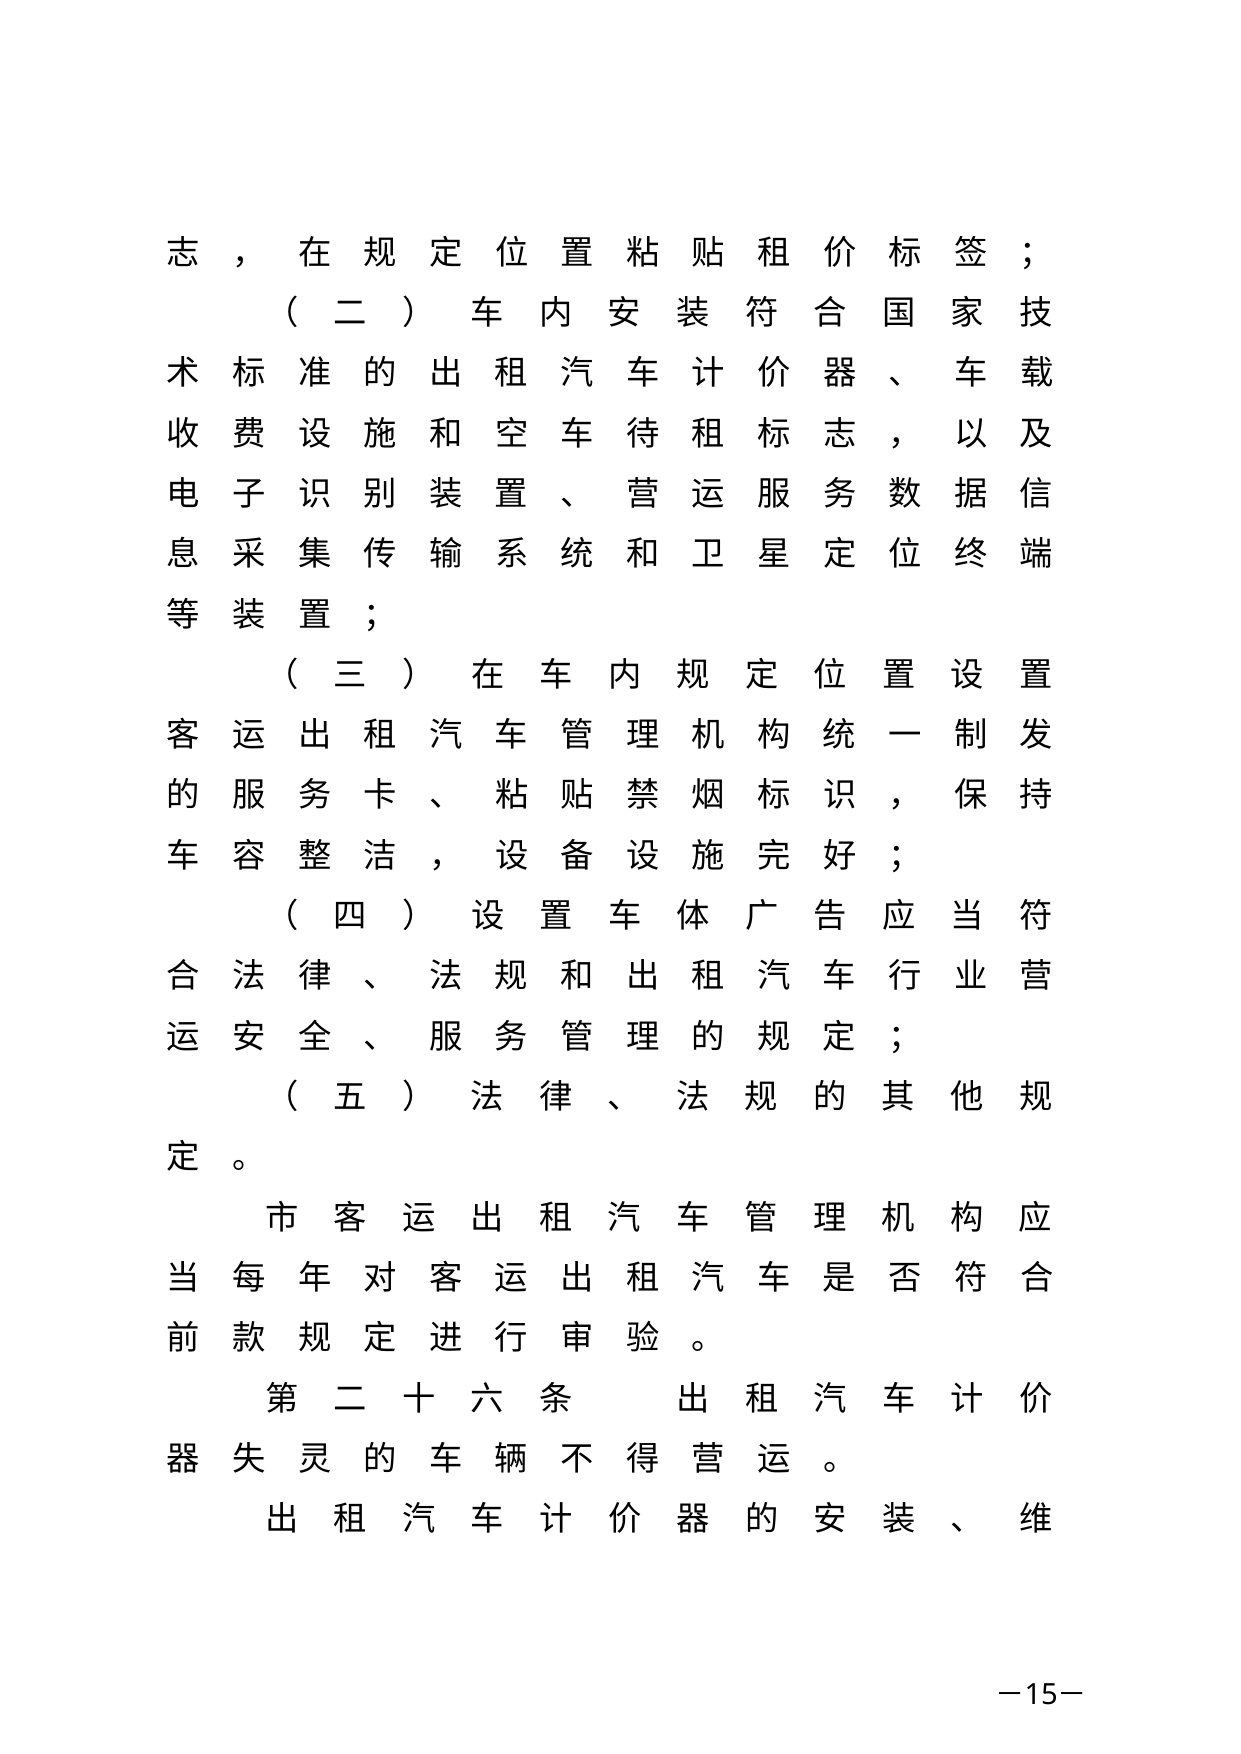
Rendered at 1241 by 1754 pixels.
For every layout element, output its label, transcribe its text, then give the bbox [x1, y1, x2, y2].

text （五）法律、法规的其他规定。 [167, 1064, 1085, 1184]
text （四）设置车体广告应当符合法律、法规和出租汽车行业营运安全、服务管理的规定； [167, 883, 1085, 1064]
text 第二十六条 出租汽车计价器失灵的车辆不得营运。 [167, 1365, 1085, 1486]
text 市客运出租汽车管理机构应当每年对客运出租汽车是否符合前款规定进行审验。 [167, 1184, 1085, 1365]
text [167, 1486, 1085, 1546]
text （二）车内安装符合国家技术标准的出租汽车计价器、车载收费设施和空车待租标志，以及电子识别装置、营运服务数据信息采集传输系统和卫星定位终端等装置； [167, 280, 1085, 642]
text （三）在车内规定位置设置客运出租汽车管理机构统一制发的服务卡、粘贴禁烟标识，保持车容整洁，设备设施完好； [167, 642, 1085, 883]
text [167, 219, 1085, 280]
